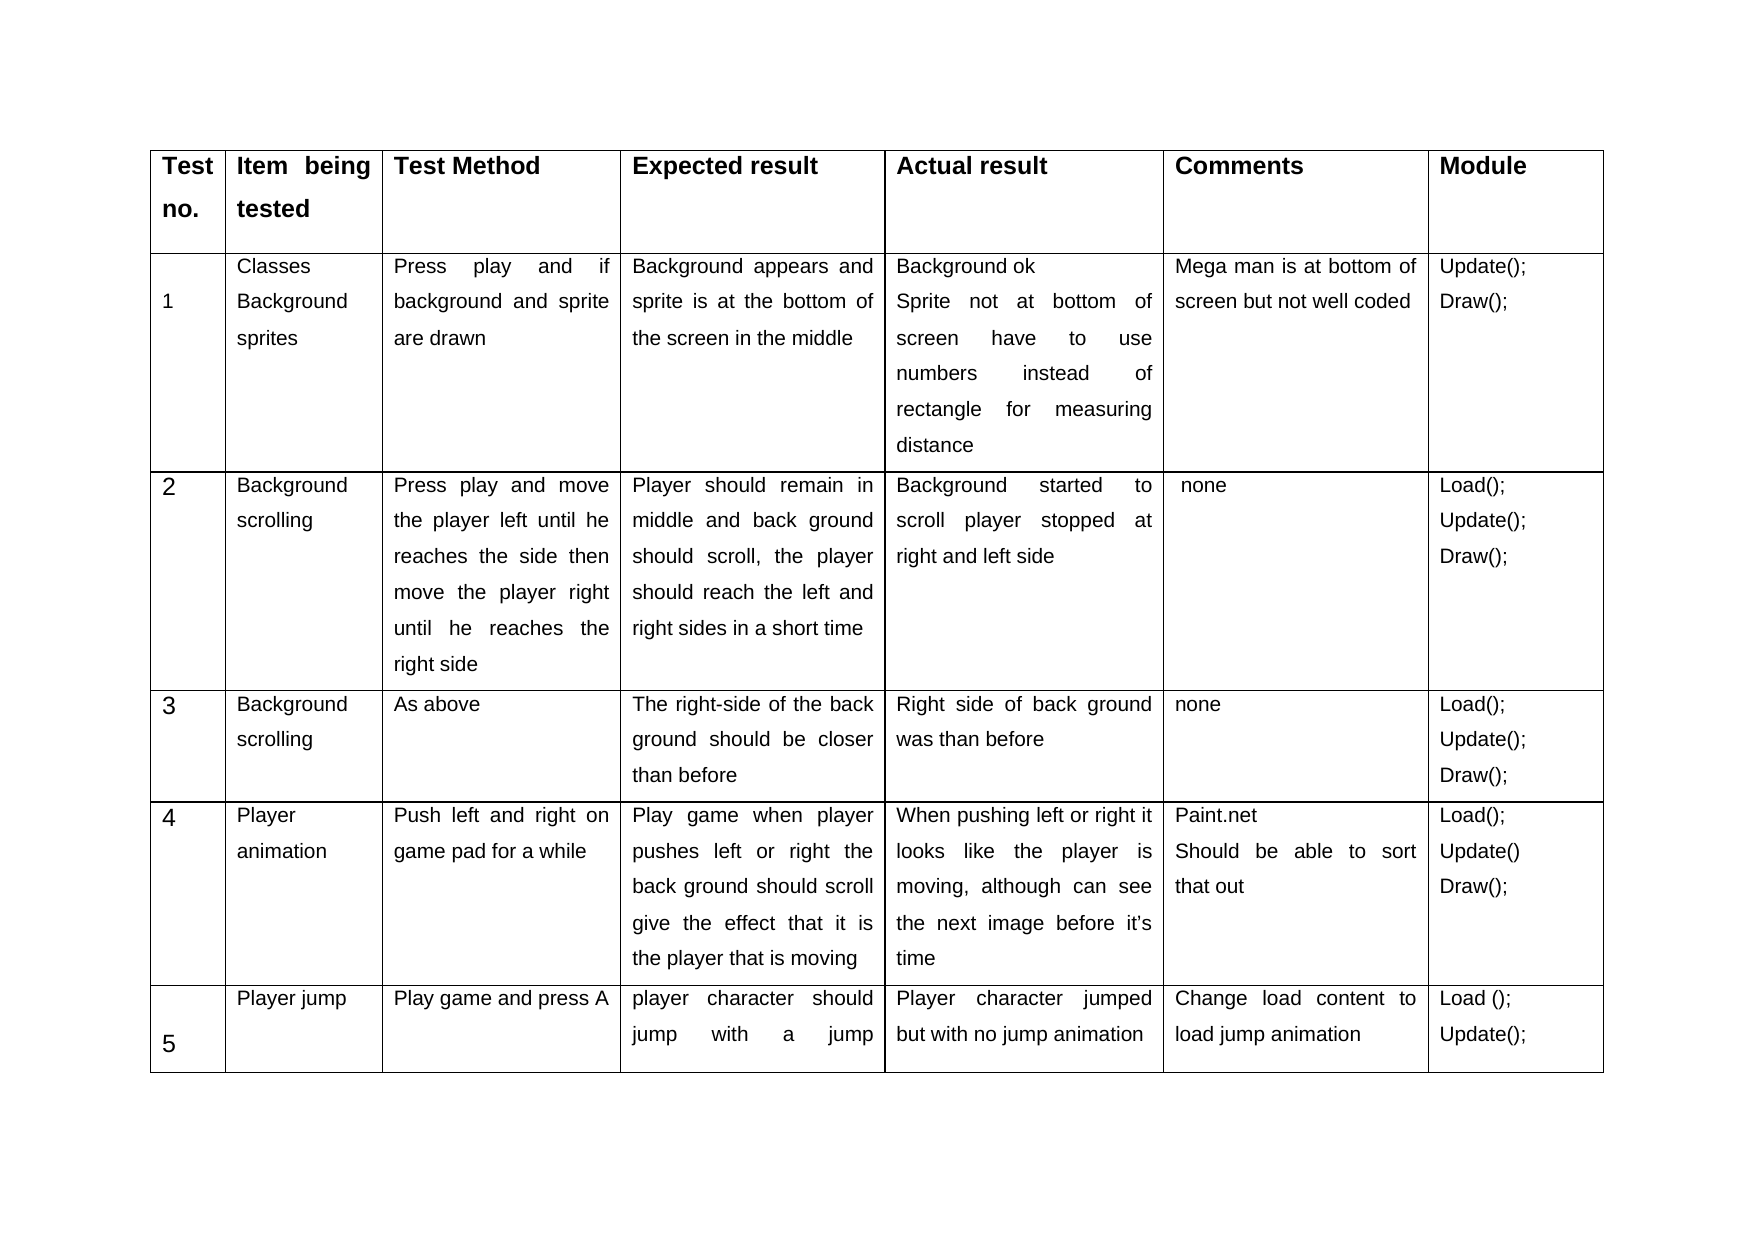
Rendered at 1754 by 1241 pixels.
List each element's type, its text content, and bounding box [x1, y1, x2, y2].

table_cell 4 [151, 803, 225, 984]
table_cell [383, 986, 620, 1072]
table_cell Classes Background sprites [226, 254, 382, 471]
table_cell Push left and right on game pad for a while [383, 803, 620, 984]
table_cell As above [383, 691, 620, 801]
table_cell Press play and if background and sprite are drawn [383, 254, 620, 471]
table_cell 5 [151, 986, 225, 1072]
table_cell 2 [151, 473, 225, 690]
table_cell Load(); Update(); Draw(); [1429, 473, 1603, 690]
table_cell Background appears and sprite is at the bottom of the screen in the middle [621, 254, 884, 471]
table_cell Player animation [226, 803, 382, 984]
table_header Comments [1164, 151, 1428, 252]
table_cell Right side of back ground was than before [886, 691, 1163, 801]
table_header Test Method [383, 151, 620, 252]
table_cell 1 [151, 254, 225, 471]
table_header Item being tested [226, 151, 382, 252]
table_cell Mega man is at bottom of screen but not well coded [1164, 254, 1428, 471]
table_cell The right-side of the back ground should be closer than before [621, 691, 884, 801]
table_cell When pushing left or right it looks like the player is moving, although can see the next image before it’s time [886, 803, 1163, 984]
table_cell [621, 986, 884, 1072]
table_cell Background scrolling [226, 473, 382, 690]
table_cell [1164, 986, 1428, 1072]
table_header Actual result [886, 151, 1163, 252]
table_cell Load(); Update() Draw(); [1429, 803, 1603, 984]
table_cell Play game when player pushes left or right the back ground should scroll give the effect that it is the player that is moving [621, 803, 884, 984]
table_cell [886, 986, 1163, 1072]
table_cell none [1164, 691, 1428, 801]
table_cell none [1164, 473, 1428, 690]
table_cell Load(); Update(); Draw(); [1429, 691, 1603, 801]
table_cell Background started to scroll player stopped at right and left side [886, 473, 1163, 690]
table_cell Background ok Sprite not at bottom of screen have to use numbers instead of rectangle for measuring distance [886, 254, 1163, 471]
table_cell Player should remain in middle and back ground should scroll, the player should reach the left and right sides in a short time [621, 473, 884, 690]
table_cell Player jump [226, 986, 382, 1072]
table_cell Update(); Draw(); [1429, 254, 1603, 471]
table_header Expected result [621, 151, 884, 252]
table_cell 3 [151, 691, 225, 801]
table_cell Press play and move the player left until he reaches the side then move the player right until he reaches the right side [383, 473, 620, 690]
table_header Module [1429, 151, 1603, 252]
table_cell Load (); Update(); [1429, 986, 1603, 1072]
table_cell Paint.net Should be able to sort that out [1164, 803, 1428, 984]
table_cell Background scrolling [226, 691, 382, 801]
table_header Test no. [151, 151, 225, 252]
